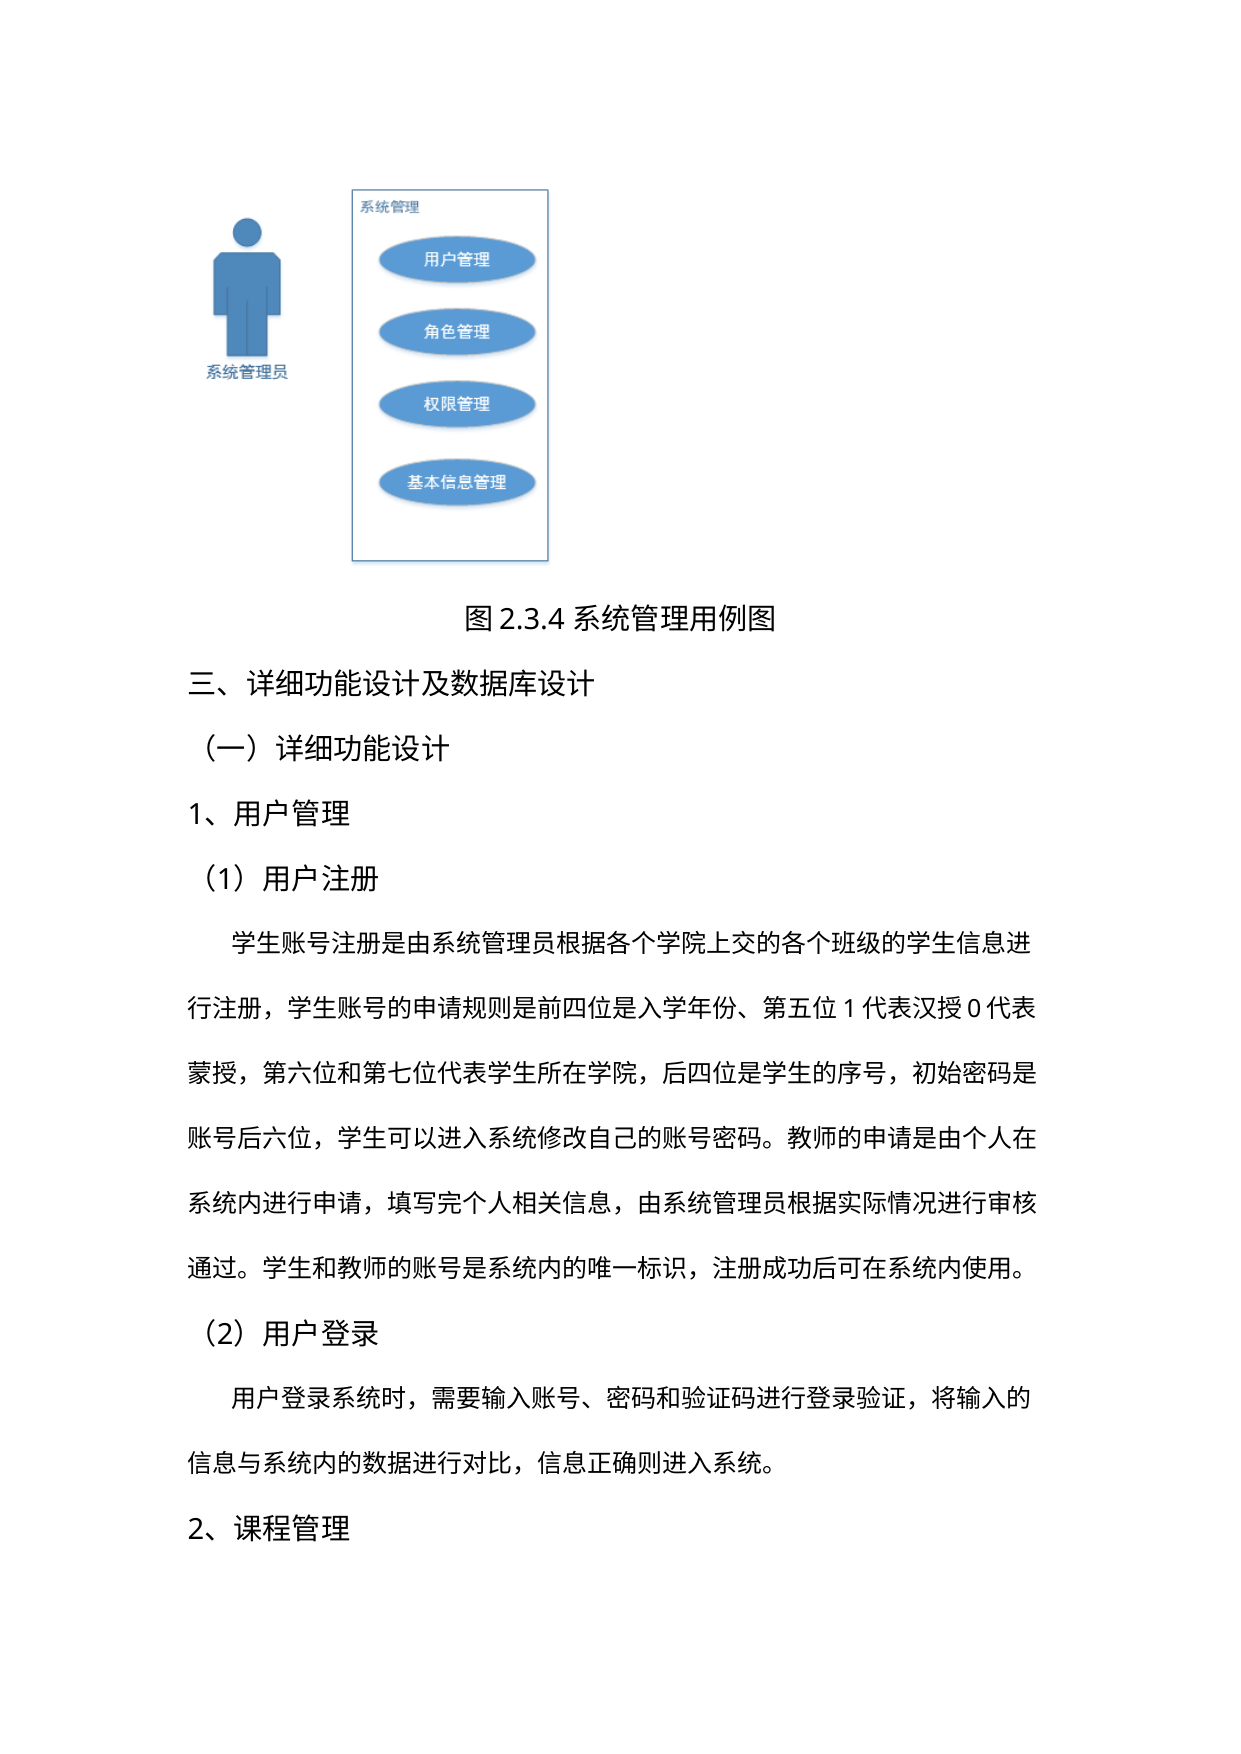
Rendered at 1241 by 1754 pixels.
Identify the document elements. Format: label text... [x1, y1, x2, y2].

list 学生账号注册是由系统管理员根据各个学院上交的各个班级的学生信息进行注册，学生账号的申请规则是前四位是入学年份、第五位1代表汉授0代表蒙授，第六位和第七位代表学生所在学院，后四位是学生的序号，初始密码是账号后六位，学生可以进入系统修改自己的账号密码。教师的申请是由个人在系统内进行申请，填写完个人相关信息，由系统管理员根据实际情况进行审核通过。学生和教师的账号是系统内的唯一标识，注册成功后可在系统内使用。 [187, 909, 1053, 1299]
text 图2.3.4 系统管理用例图 [187, 584, 1053, 649]
list 用户管理 [187, 779, 1053, 844]
list 用户登录系统时，需要输入账号、密码和验证码进行登录验证，将输入的信息与系统内的数据进行对比，信息正确则进入系统。 [187, 1364, 1053, 1494]
list 详细功能设计 [187, 714, 1053, 779]
list 课程管理 [187, 1494, 1053, 1559]
list 用户注册 [187, 844, 1053, 909]
list 详细功能设计及数据库设计 [187, 649, 1053, 714]
picture [187, 162, 583, 584]
list 用户登录 [187, 1299, 1053, 1364]
